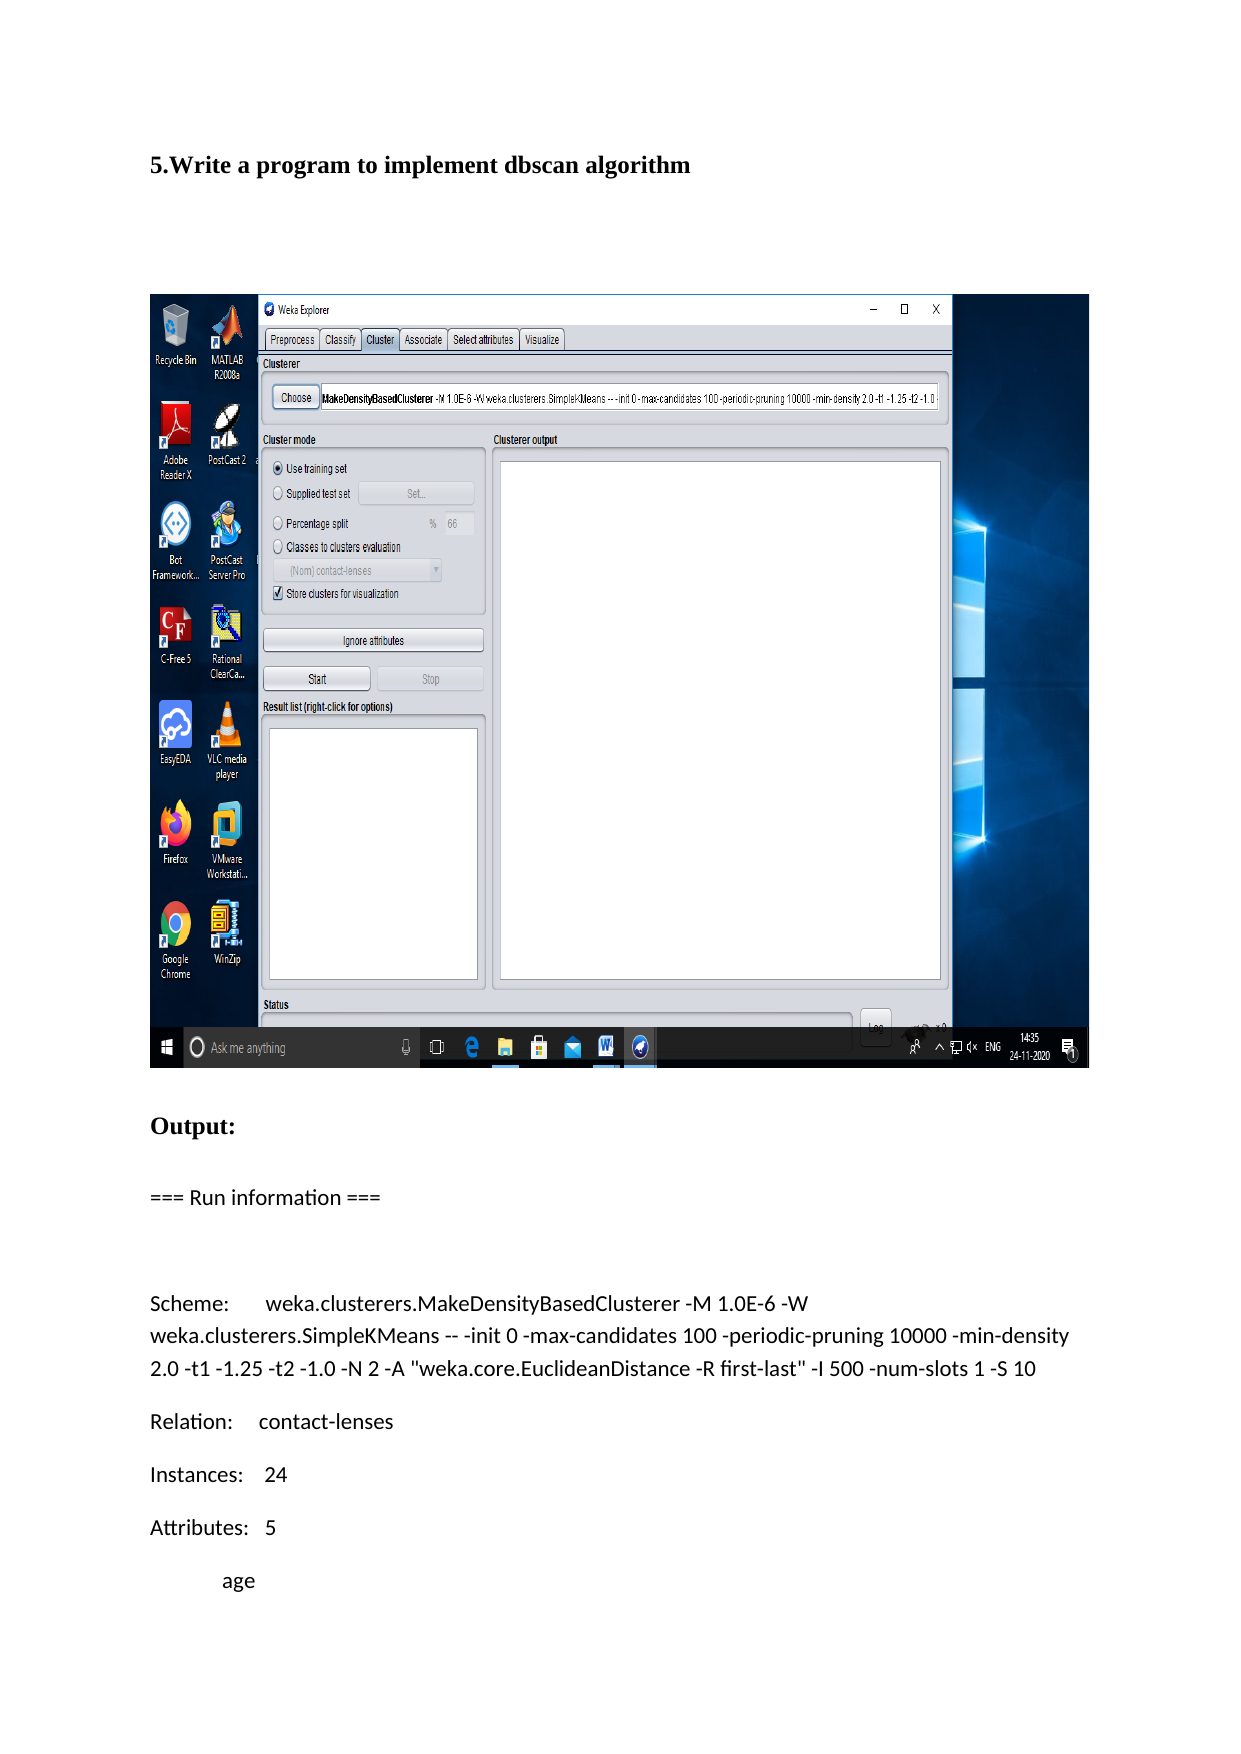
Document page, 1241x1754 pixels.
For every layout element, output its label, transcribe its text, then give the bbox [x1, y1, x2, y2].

text Relation: contact-lenses [150, 1407, 1090, 1435]
text Scheme: weka.clusterers.MakeDensityBasedClusterer -M 1.0E-6 -W weka.clusterers.SimpleKMeans -- -init 0 -max-candidates 100 -periodic-pruning 10000 -min-density 2.0 -t1 -1.25 -t2 -1.0 -N 2 -A "weka.core.EuclideanDistance -R first-last" -I 500 -num-slots 1 -S 10 [150, 1289, 1090, 1382]
text 5.Write a program to implement dbscan algorithm [150, 150, 1090, 179]
text age [150, 1566, 1090, 1594]
text Attributes: 5 [150, 1513, 1090, 1541]
text Output: [150, 1111, 1090, 1140]
text === Run information === [150, 1183, 1090, 1211]
text Instances: 24 [150, 1460, 1090, 1488]
picture [150, 294, 1090, 1068]
